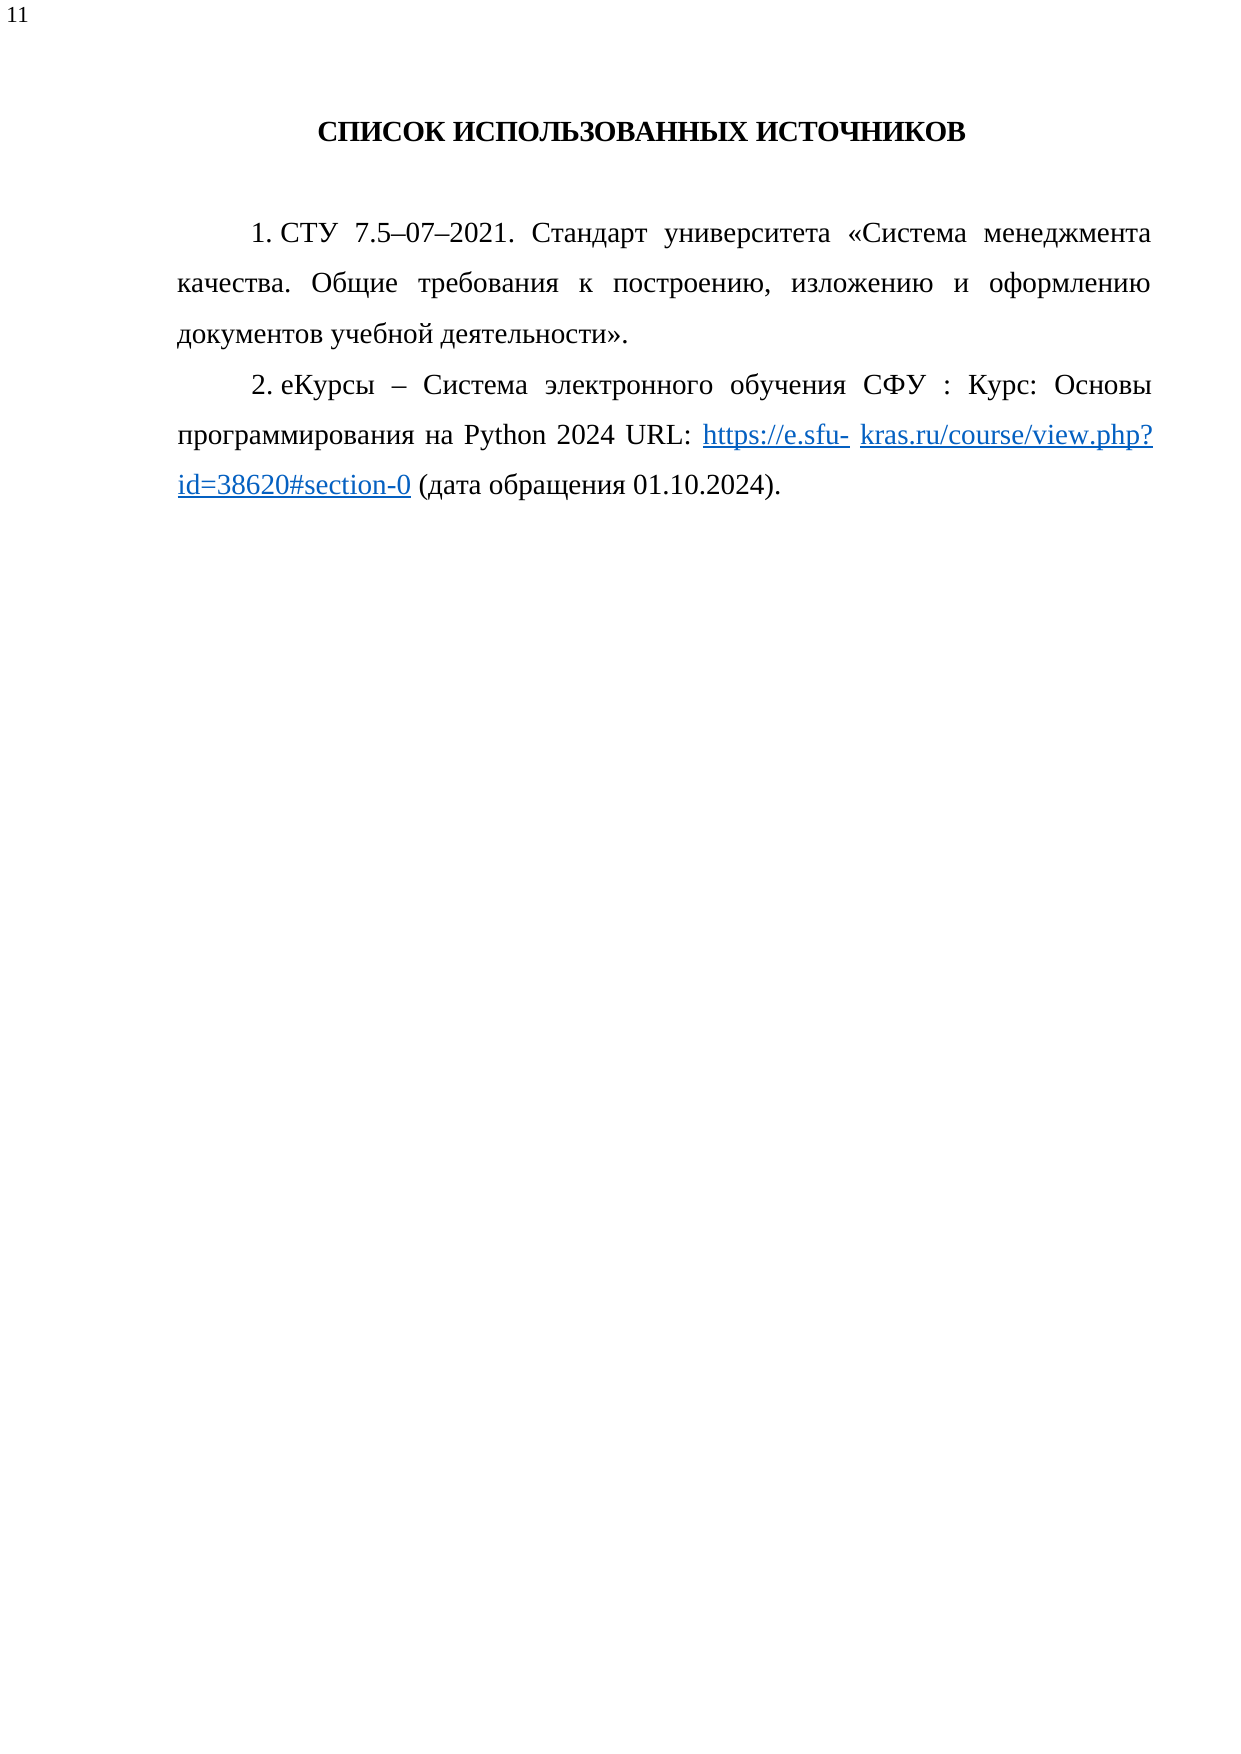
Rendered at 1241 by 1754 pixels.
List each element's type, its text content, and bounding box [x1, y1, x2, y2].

list еКурсы – Система электронного обучения СФУ : Курс: Основы программирования на Python 2024 URL: https://e.sfu- kras.ru/course/view.php?id=38620#section-0 (дата обращения 01.10.2024). [177, 367, 1153, 501]
list СТУ 7.5–07–2021. Стандарт университета «Система менеджмента качества. Общие требования к построению, изложению и оформлению документов учебной деятельности». [177, 215, 1151, 350]
subtitle СПИСОК ИСПОЛЬЗОВАННЫХ ИСТОЧНИКОВ [276, 114, 1007, 148]
